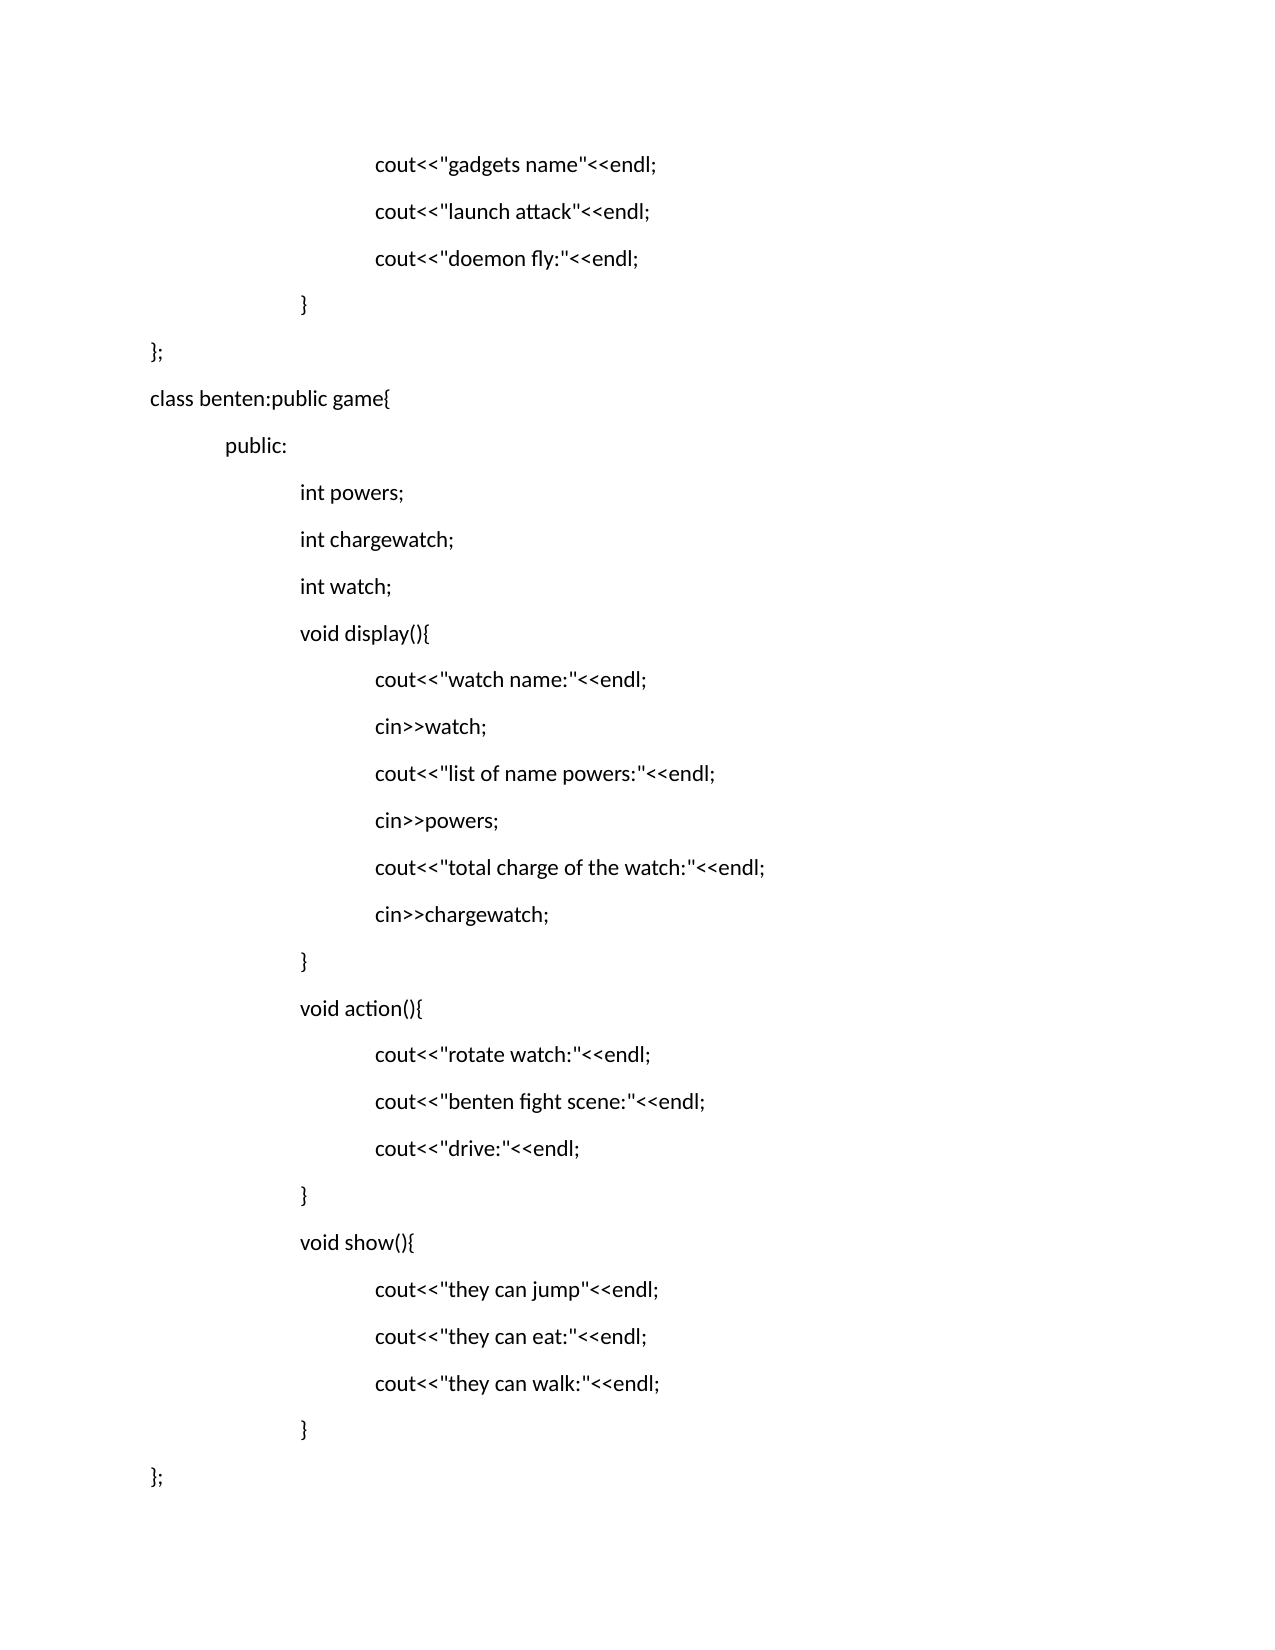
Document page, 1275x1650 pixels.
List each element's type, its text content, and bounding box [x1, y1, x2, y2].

text cin>>watch; [150, 712, 1125, 741]
text cout<<"rotate watch:"<<endl; [150, 1041, 1125, 1069]
text cout<<"doemon fly:"<<endl; [150, 244, 1125, 272]
text public: [150, 431, 1125, 459]
text cin>>chargewatch; [150, 900, 1125, 928]
text cout<<"watch name:"<<endl; [150, 666, 1125, 694]
text cout<<"drive:"<<endl; [150, 1134, 1125, 1162]
text cout<<"gadgets name"<<endl; [150, 150, 1125, 178]
text void action(){ [150, 994, 1125, 1022]
text cout<<"they can eat:"<<endl; [150, 1322, 1125, 1350]
text }; [150, 1462, 1125, 1491]
text } [150, 1416, 1125, 1444]
text void show(){ [150, 1228, 1125, 1256]
text void display(){ [150, 619, 1125, 647]
text int chargewatch; [150, 525, 1125, 553]
text cout<<"benten fight scene:"<<endl; [150, 1087, 1125, 1116]
text cin>>powers; [150, 806, 1125, 834]
text class benten:public game{ [150, 384, 1125, 412]
text cout<<"launch attack"<<endl; [150, 197, 1125, 225]
text cout<<"list of name powers:"<<endl; [150, 759, 1125, 787]
text int watch; [150, 572, 1125, 600]
text cout<<"they can jump"<<endl; [150, 1275, 1125, 1303]
text } [150, 291, 1125, 319]
text cout<<"they can walk:"<<endl; [150, 1369, 1125, 1397]
text } [150, 1181, 1125, 1209]
text cout<<"total charge of the watch:"<<endl; [150, 853, 1125, 881]
text }; [150, 337, 1125, 366]
text } [150, 947, 1125, 975]
text int powers; [150, 478, 1125, 506]
